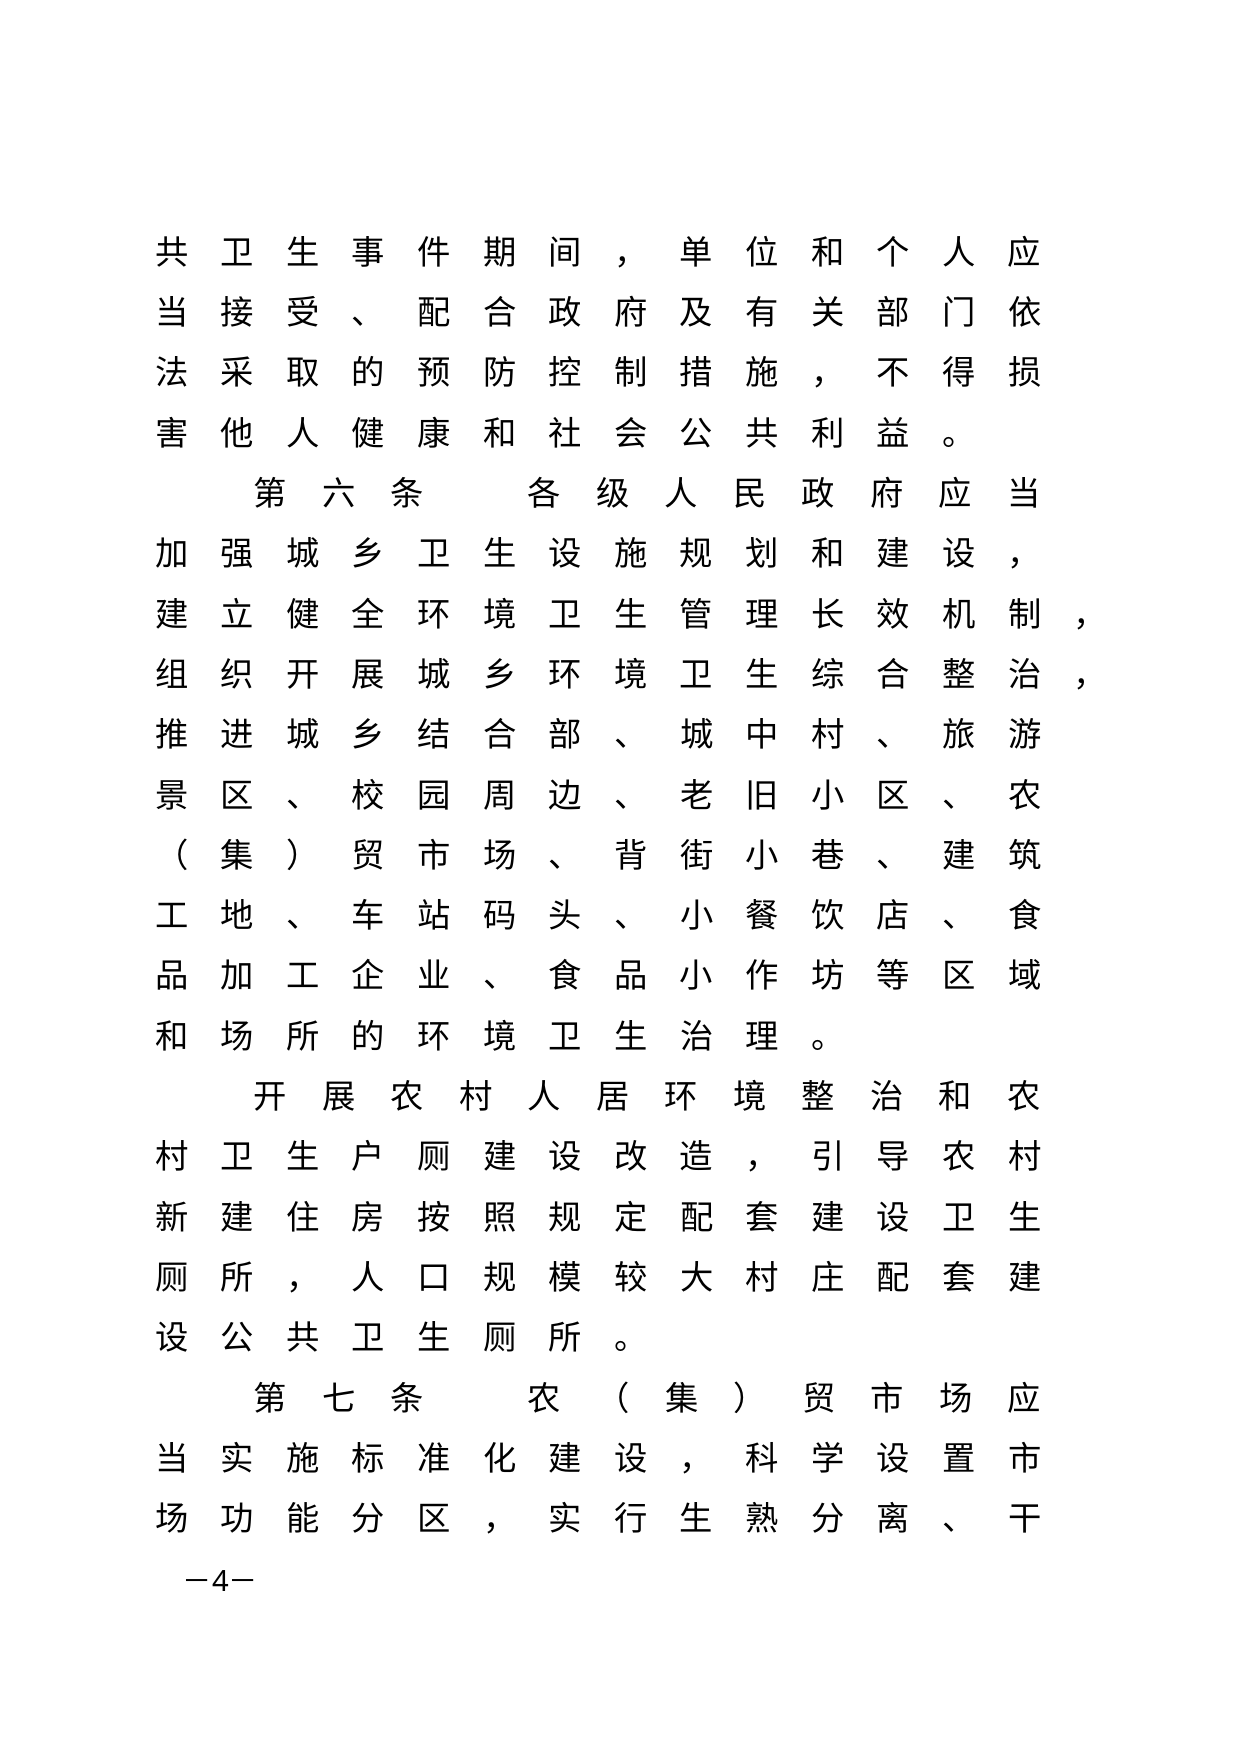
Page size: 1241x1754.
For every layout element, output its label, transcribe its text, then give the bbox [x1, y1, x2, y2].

text 第七条 农（集）贸市场应当实施标准化建设，科学设置市场功能分区，实行生熟分离、干湿分离；活禽销售区域应当相对独立设置，逐步实现市场无活禽交易。落实定期清洗消毒制度，维护市场及周边环境卫生。 [155, 1365, 1073, 1546]
text 第六条 各级人民政府应当加强城乡卫生设施规划和建设，建立健全环境卫生管理长效机制，组织开展城乡环境卫生综合整治，推进城乡结合部、城中村、旅游景区、校园周边、老旧小区、农（集）贸市场、背街小巷、建筑工地、车站码头、小餐饮店、食品加工企业、食品小作坊等区域和场所的环境卫生治理。 [155, 461, 1073, 1064]
text 在发生传染病疫情等突发公共卫生事件期间，单位和个人应当接受、配合政府及有关部门依法采取的预防控制措施，不得损害他人健康和社会公共利益。 [155, 219, 1073, 461]
text 开展农村人居环境整治和农村卫生户厕建设改造，引导农村新建住房按照规定配套建设卫生厕所，人口规模较大村庄配套建设公共卫生厕所。 [155, 1064, 1073, 1365]
